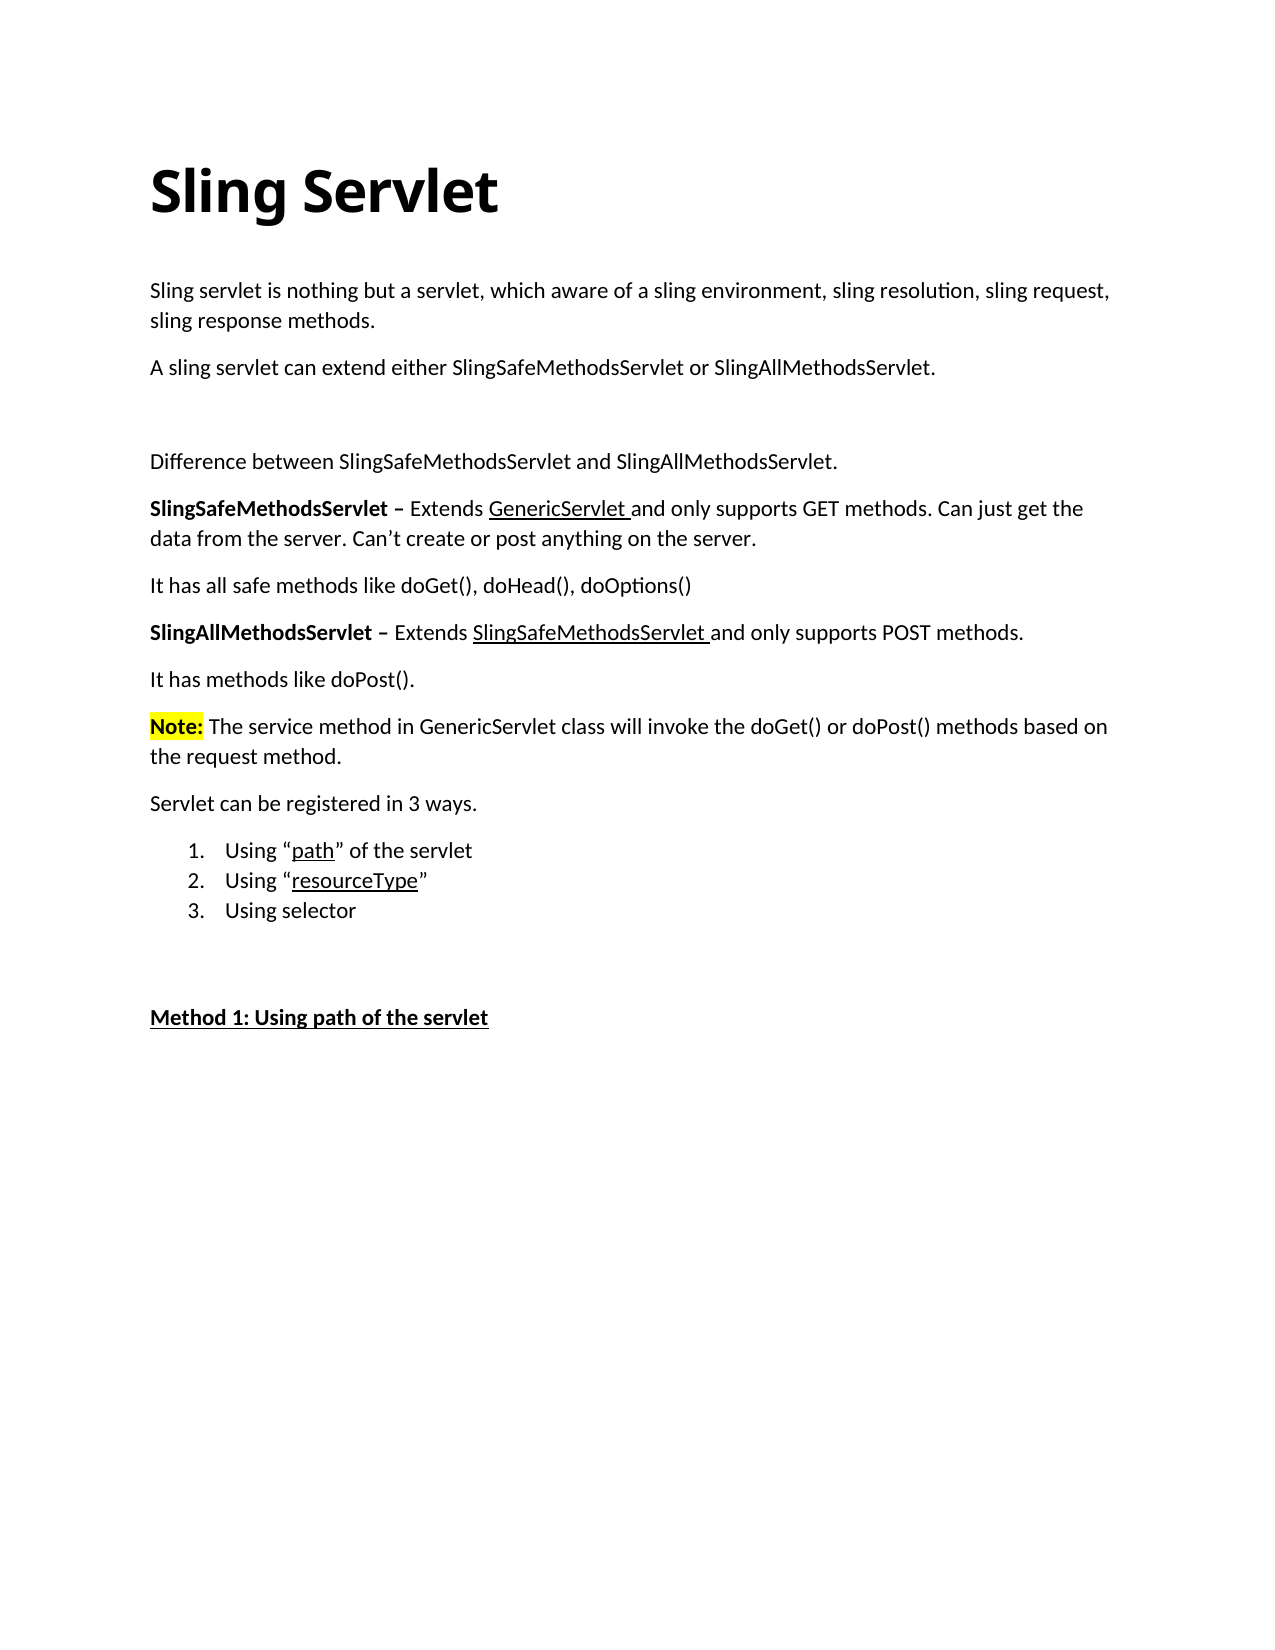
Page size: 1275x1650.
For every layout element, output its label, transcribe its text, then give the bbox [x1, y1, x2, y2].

text A sling servlet can extend either SlingSafeMethodsServlet or SlingAllMethodsServlet. [150, 353, 1125, 381]
list Using “path” of the servlet [187, 836, 1125, 864]
text It has all safe methods like doGet(), doHead(), doOptions() [150, 571, 1125, 599]
text SlingAllMethodsServlet – Extends SlingSafeMethodsServlet and only supports POST methods. [150, 618, 1125, 646]
text Sling servlet is nothing but a servlet, which aware of a sling environment, sling resolution, sling request, sling response methods. [150, 276, 1125, 334]
text SlingSafeMethodsServlet – Extends GenericServlet and only supports GET methods. Can just get the data from the server. Can’t create or post anything on the server. [150, 494, 1125, 552]
text Method 1: Using path of the servlet [150, 1003, 1125, 1031]
text It has methods like doPost(). [150, 665, 1125, 693]
text Note: The service method in GenericServlet class will invoke the doGet() or doPost() methods based on the request method. [150, 712, 1125, 770]
list Using “resourceType” [187, 866, 1125, 894]
title Sling Servlet [150, 150, 1125, 229]
list Using selector [187, 896, 1125, 924]
text Difference between SlingSafeMethodsServlet and SlingAllMethodsServlet. [150, 447, 1125, 475]
text Servlet can be registered in 3 ways. [150, 789, 1125, 817]
